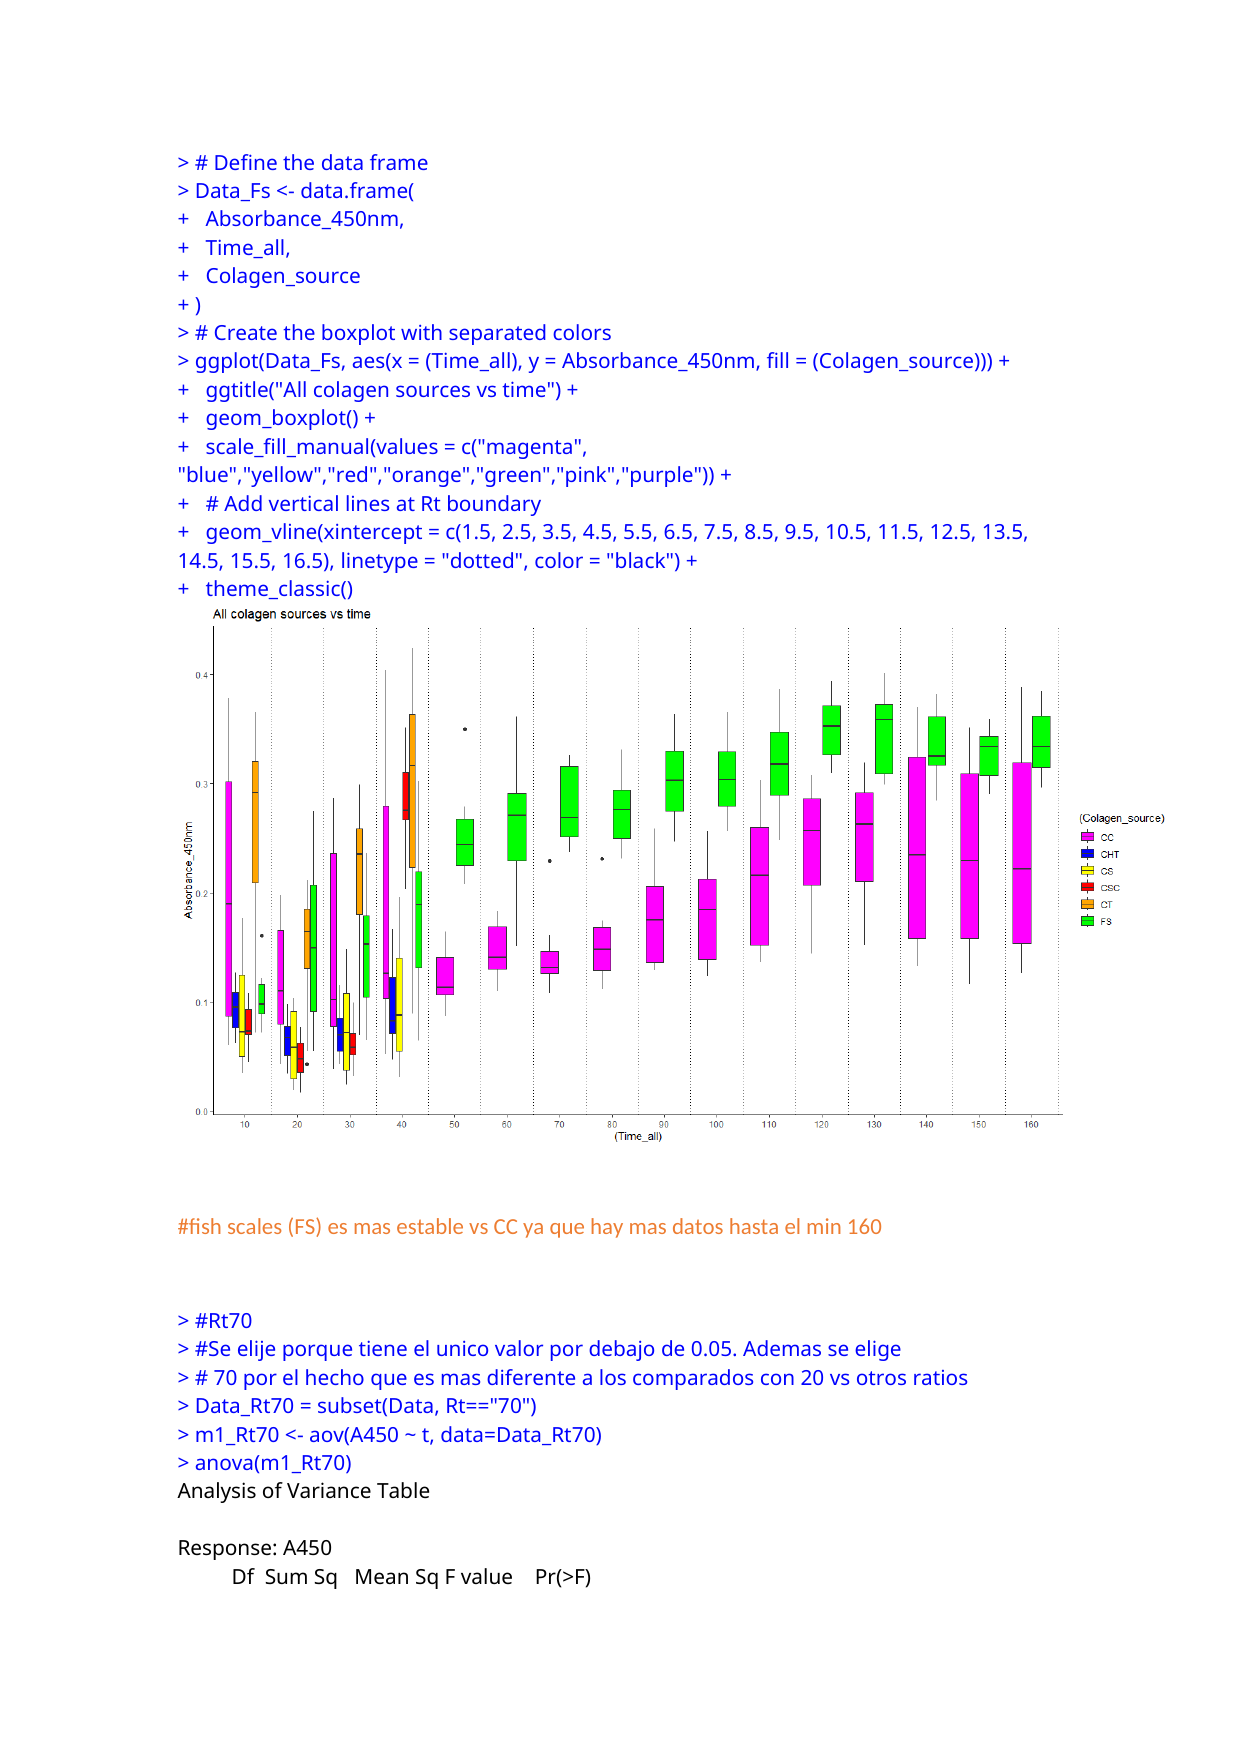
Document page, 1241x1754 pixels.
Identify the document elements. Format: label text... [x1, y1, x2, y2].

text Df Sum Sq Mean Sq F value Pr(>F) [177, 1562, 1063, 1590]
text + ggtitle("All colagen sources vs time") + [177, 375, 1063, 403]
text + geom_boxplot() + [177, 403, 1063, 432]
text > #Rt70 [177, 1306, 1063, 1334]
text + Absorbance_450nm, [177, 204, 1063, 233]
text + geom_vline(xintercept = c(1.5, 2.5, 3.5, 4.5, 5.5, 6.5, 7.5, 8.5, 9.5, 10.5, 11.5, 12.5, 13.5, 14.5, 15.5, 16.5), linetype = "dotted", color = "black") + [177, 517, 1063, 574]
text + theme_classic() [177, 574, 1063, 602]
text + Colagen_source [177, 261, 1063, 290]
text > Data_Rt70 = subset(Data, Rt=="70") [177, 1391, 1063, 1420]
text > # Define the data frame [177, 148, 1063, 176]
text + scale_fill_manual(values = c("magenta", "blue","yellow","red","orange","green","pink","purple")) + [177, 432, 1063, 489]
text #fish scales (FS) es mas estable vs CC ya que hay mas datos hasta el min 160 [177, 1212, 1063, 1240]
text > ggplot(Data_Fs, aes(x = (Time_all), y = Absorbance_450nm, fill = (Colagen_source))) + [177, 347, 1063, 375]
text > m1_Rt70 <- aov(A450 ~ t, data=Data_Rt70) [177, 1420, 1063, 1448]
text > # Create the boxplot with separated colors [177, 318, 1063, 347]
text > #Se elije porque tiene el unico valor por debajo de 0.05. Ademas se elige [177, 1334, 1063, 1363]
text > Data_Fs <- data.frame( [177, 176, 1063, 204]
text > anova(m1_Rt70) [177, 1448, 1063, 1477]
text + # Add vertical lines at Rt boundary [177, 489, 1063, 517]
text + Time_all, [177, 233, 1063, 261]
text > # 70 por el hecho que es mas diferente a los comparados con 20 vs otros ratios [177, 1363, 1063, 1391]
text Analysis of Variance Table [177, 1477, 1063, 1505]
text + ) [177, 290, 1063, 318]
picture [177, 602, 1175, 1147]
text Response: A450 [177, 1533, 1063, 1562]
